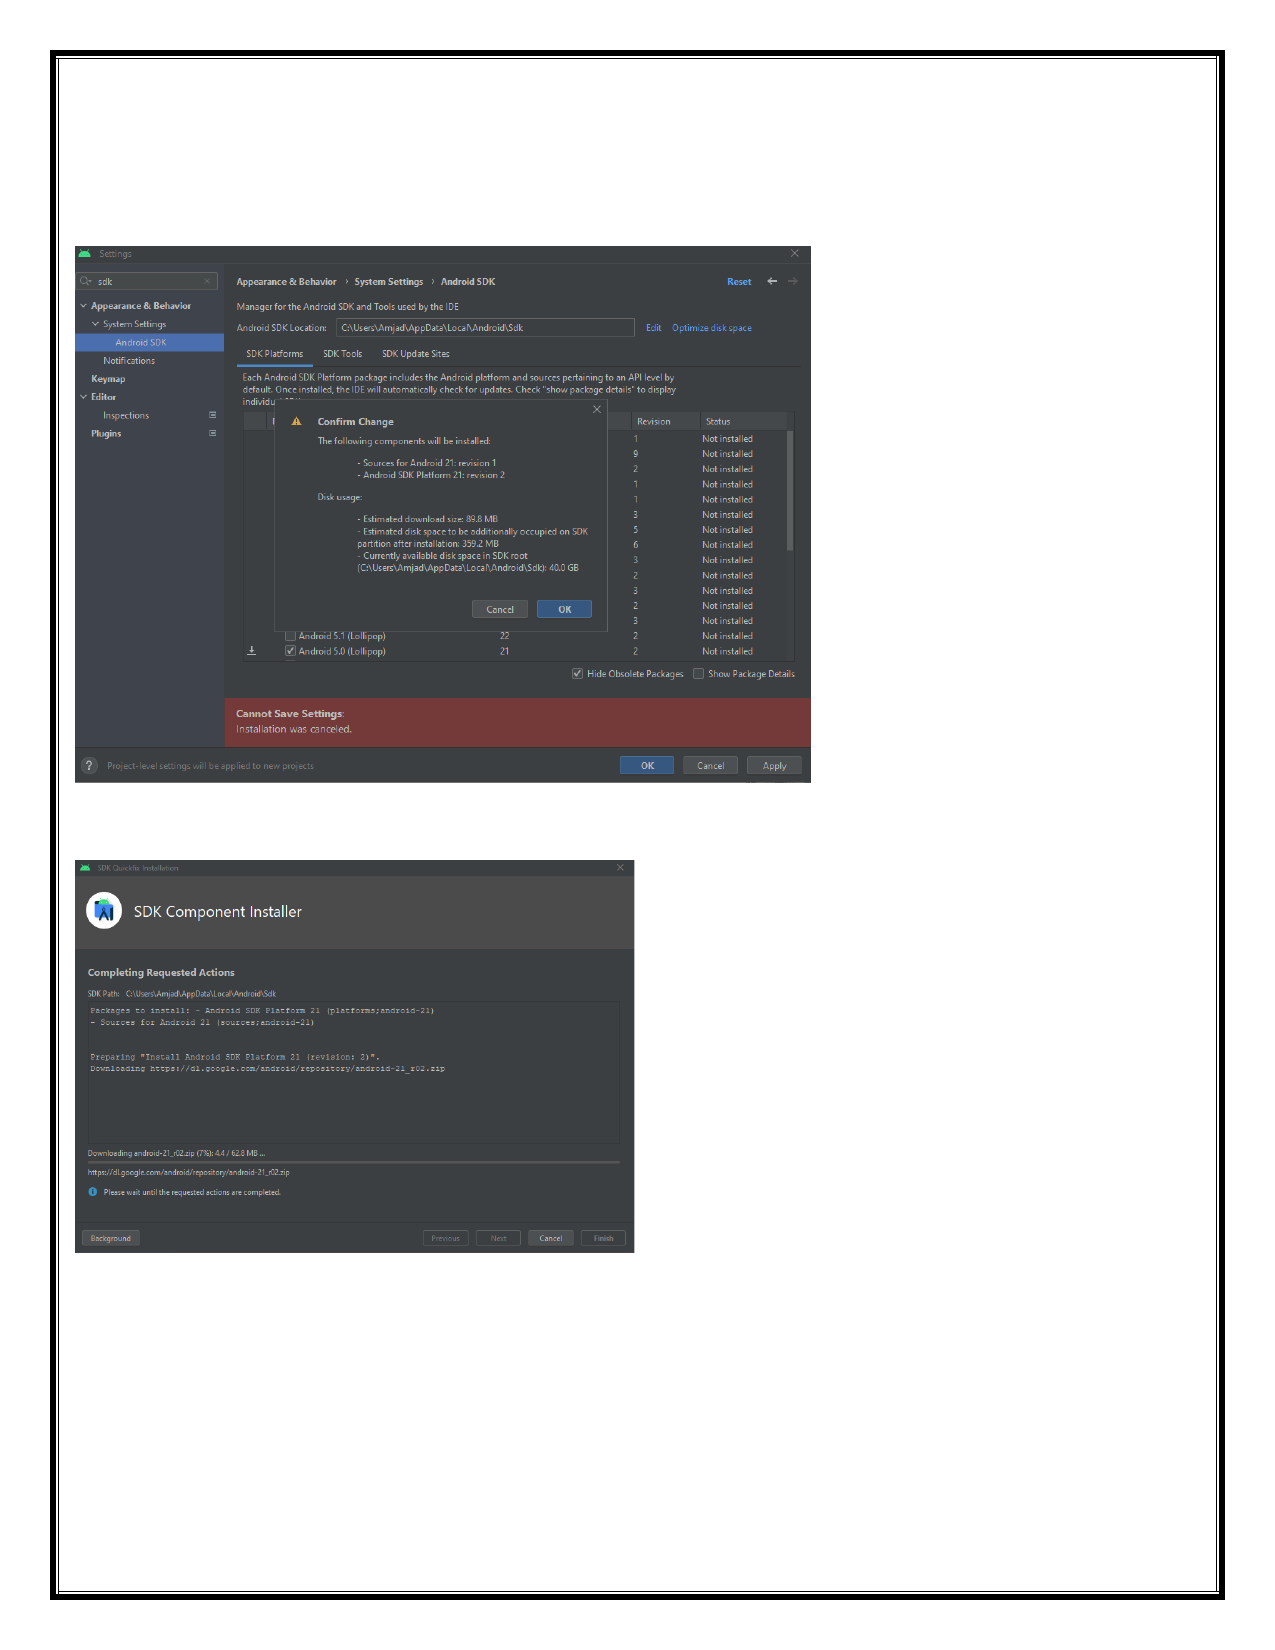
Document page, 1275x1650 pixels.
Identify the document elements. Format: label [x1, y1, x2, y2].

picture [75, 246, 811, 783]
picture [75, 860, 635, 1253]
